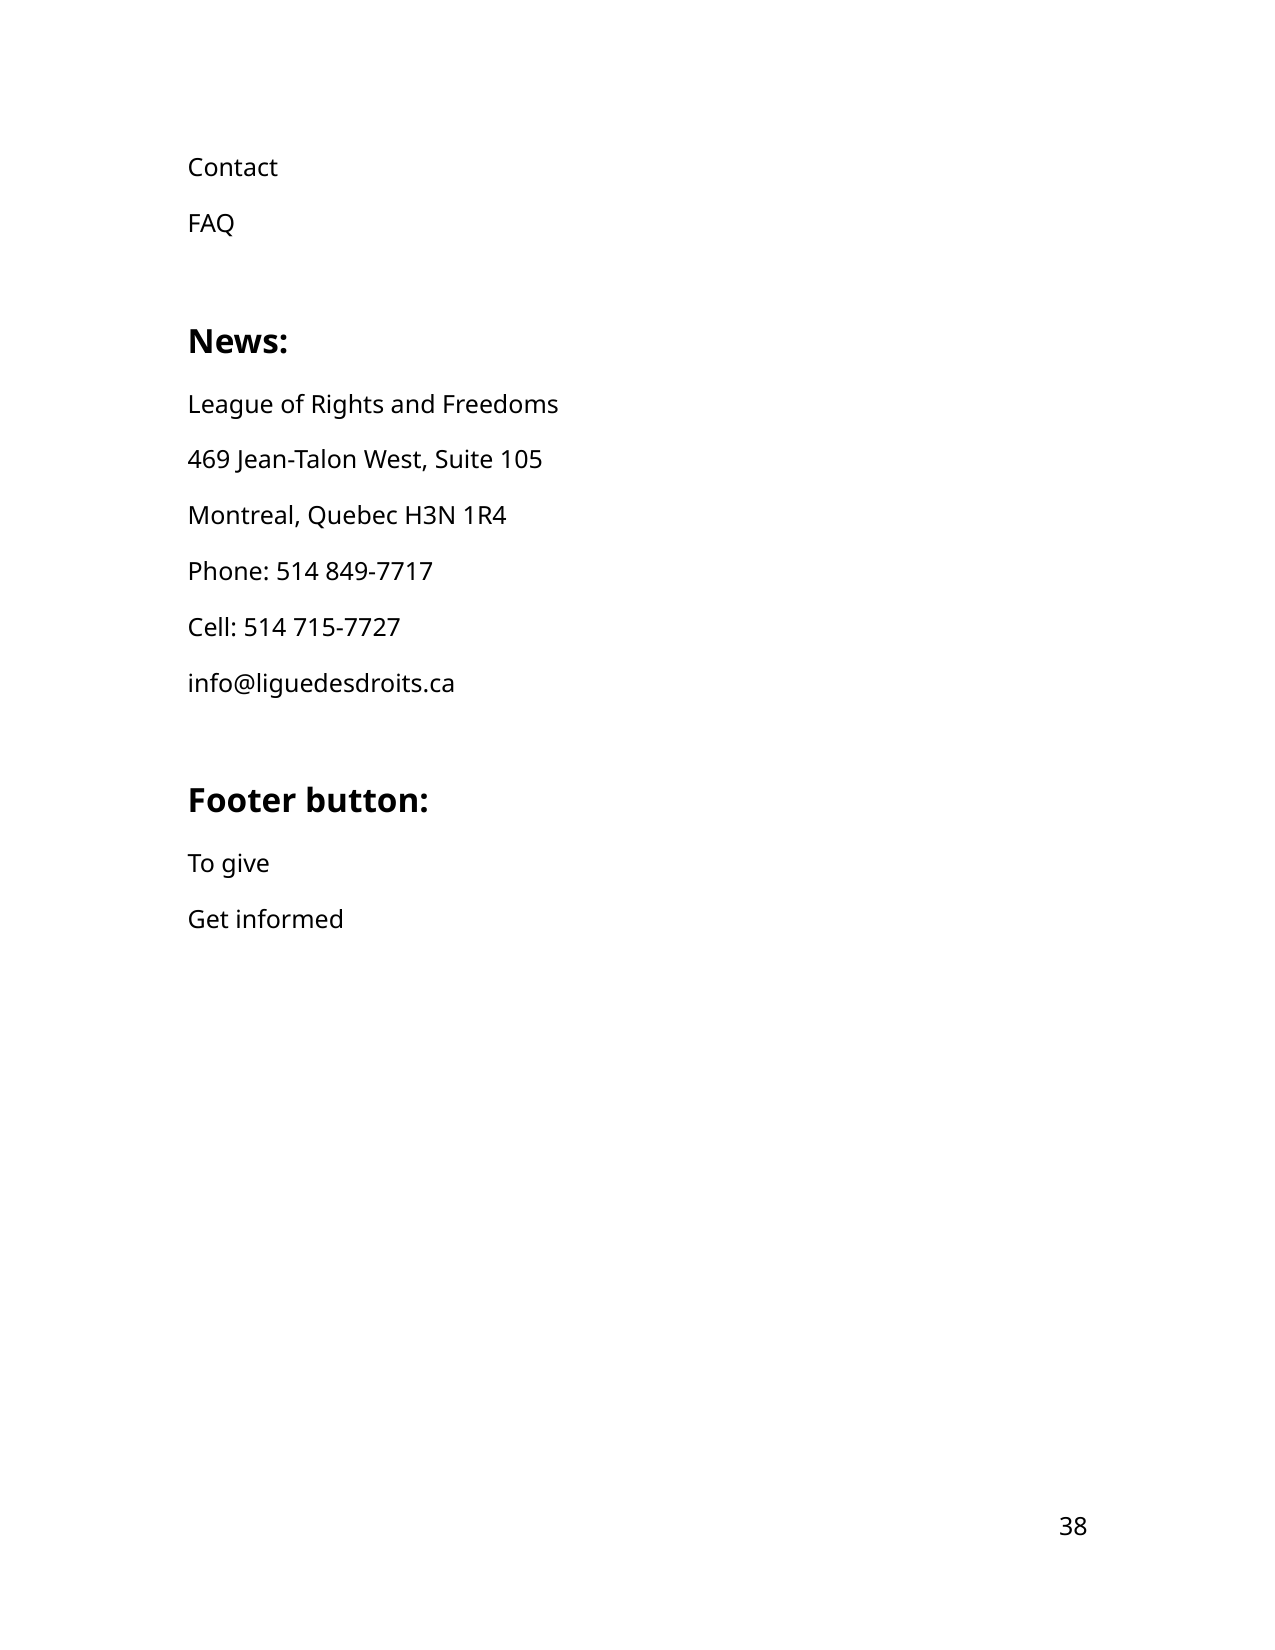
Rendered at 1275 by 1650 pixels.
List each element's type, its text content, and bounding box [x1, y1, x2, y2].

text Montreal, Quebec H3N 1R4 [187, 498, 1087, 532]
text Contact [187, 150, 1087, 184]
text League of Rights and Freedoms [187, 386, 1087, 420]
text Footer button: [187, 777, 1087, 823]
text News: [187, 317, 1087, 363]
text 469 Jean-Talon West, Suite 105 [187, 442, 1087, 476]
text info@liguedesdroits.ca [187, 666, 1087, 699]
text Phone: 514 849-7717 [187, 554, 1087, 588]
text Cell: 514 715-7727 [187, 610, 1087, 644]
text FAQ [187, 206, 1087, 240]
text Get informed [187, 902, 1087, 936]
text To give [187, 846, 1087, 880]
